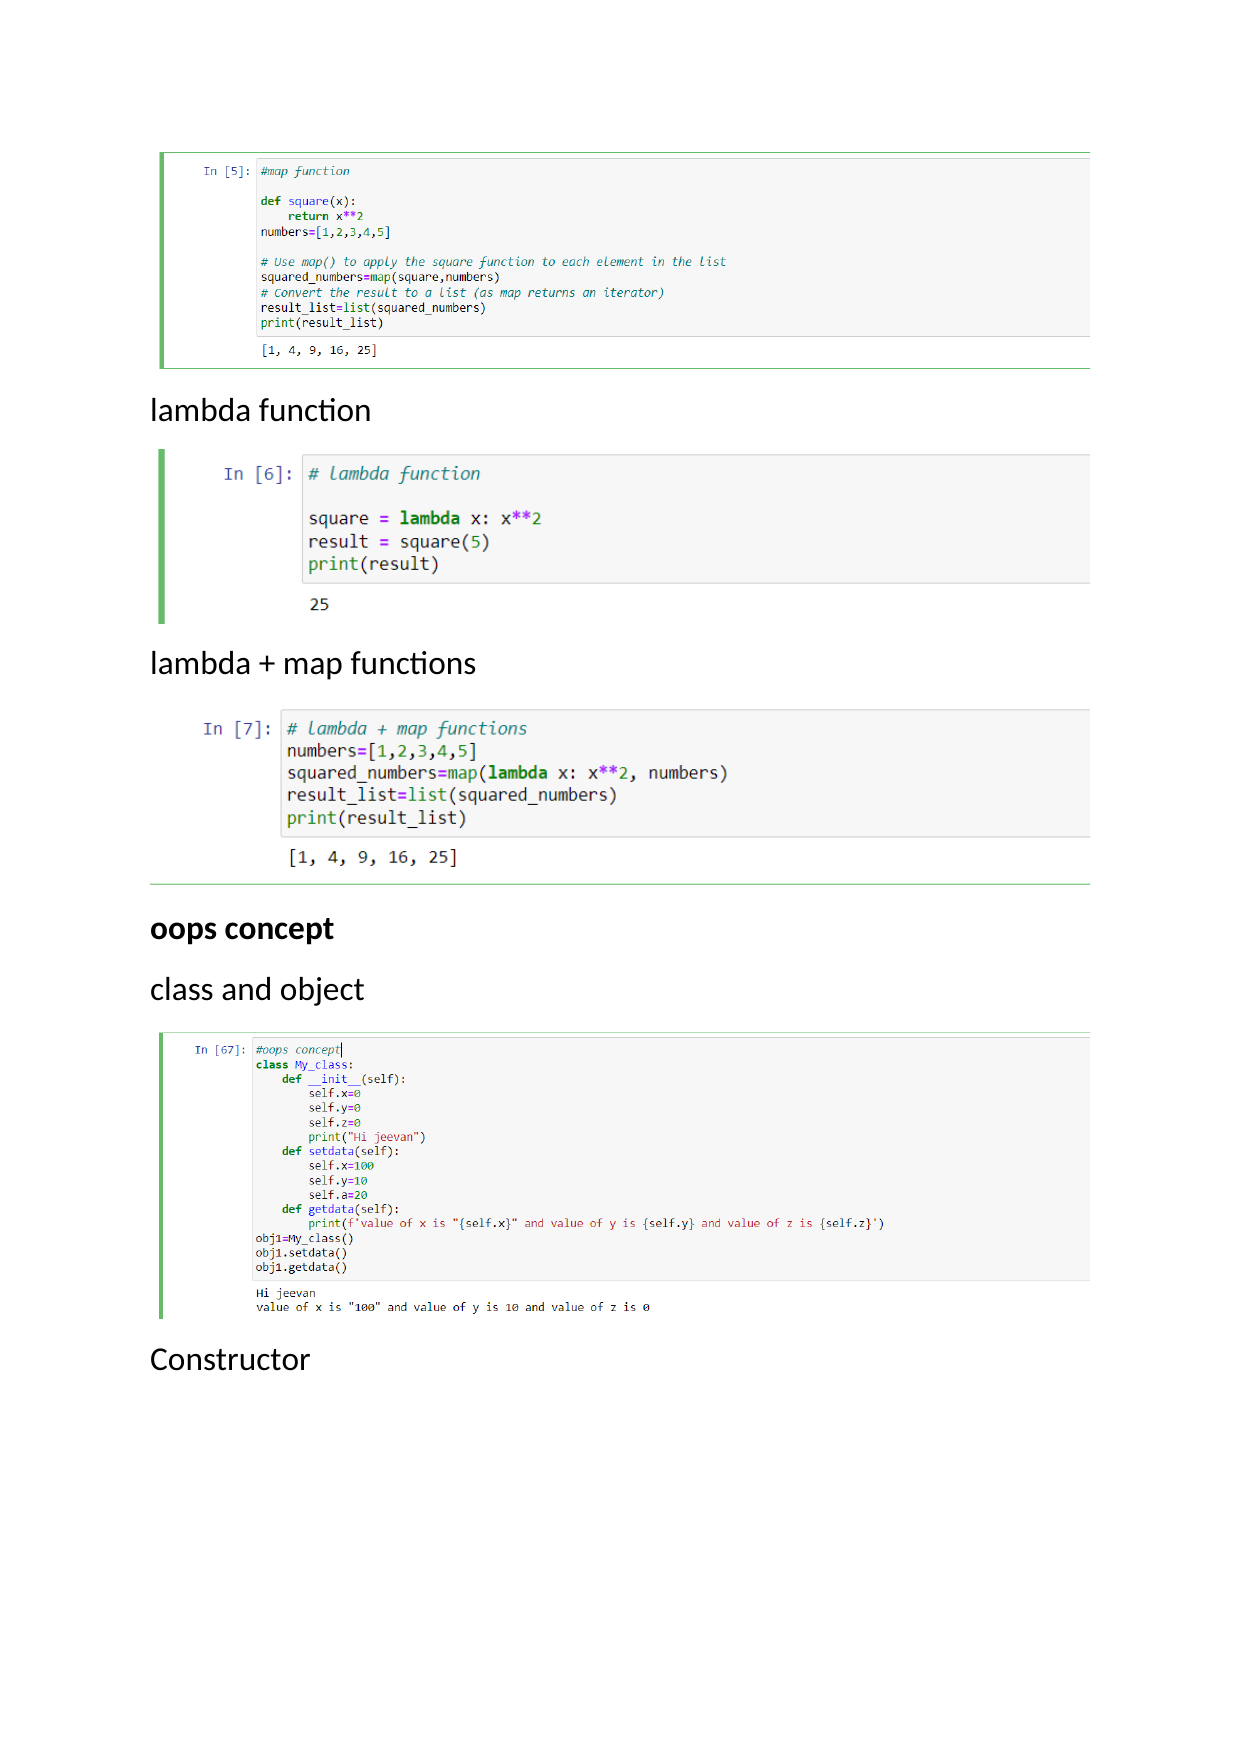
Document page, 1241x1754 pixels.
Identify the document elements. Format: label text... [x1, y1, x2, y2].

picture [150, 449, 1091, 624]
text class and object [150, 968, 1090, 1009]
text lambda + map functions [150, 642, 1090, 683]
picture [150, 702, 1091, 889]
text lambda function [150, 389, 1090, 429]
picture [150, 150, 1091, 370]
text oops concept [150, 907, 1090, 948]
picture [150, 1028, 1091, 1319]
text Constructor [150, 1338, 1090, 1379]
